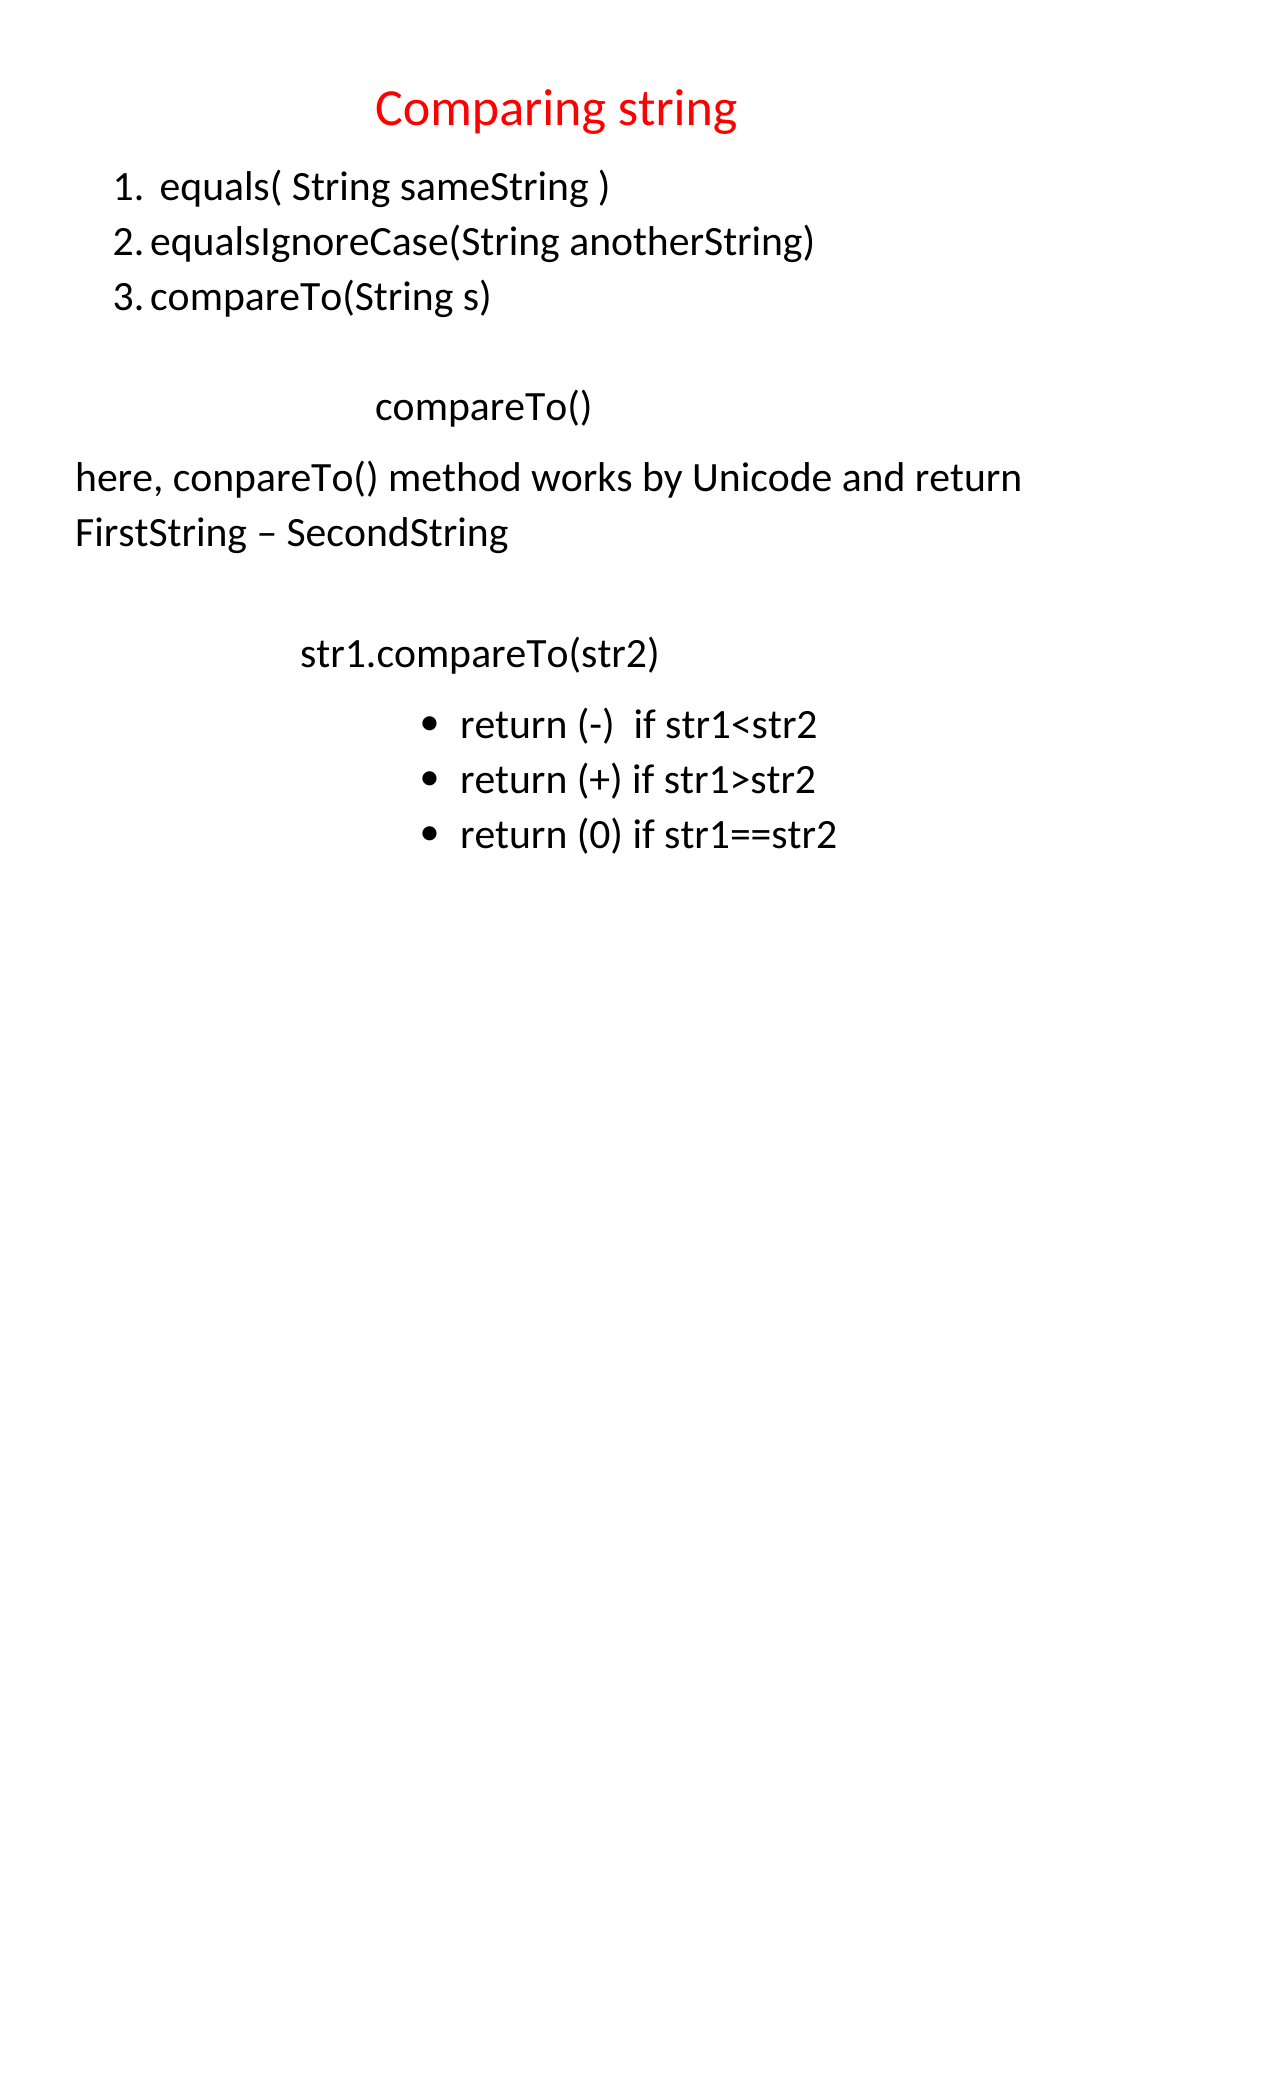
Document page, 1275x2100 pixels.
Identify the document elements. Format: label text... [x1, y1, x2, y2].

list return (+) if str1>str2 [422, 753, 1200, 804]
list compareTo(String s) [112, 270, 1200, 321]
list equalsIgnoreCase(String anotherString) [112, 215, 1200, 266]
text str1.compareTo(str2) [75, 627, 1200, 677]
list equals( String sameString ) [112, 160, 1200, 211]
list return (0) if str1==str2 [422, 808, 1200, 859]
text here, conpareTo() method works by Unicode and return FirstString – SecondString [75, 451, 1200, 557]
list return (-) if str1<str2 [422, 698, 1200, 749]
text Comparing string [75, 75, 1200, 138]
list compareTo() [375, 380, 1200, 431]
